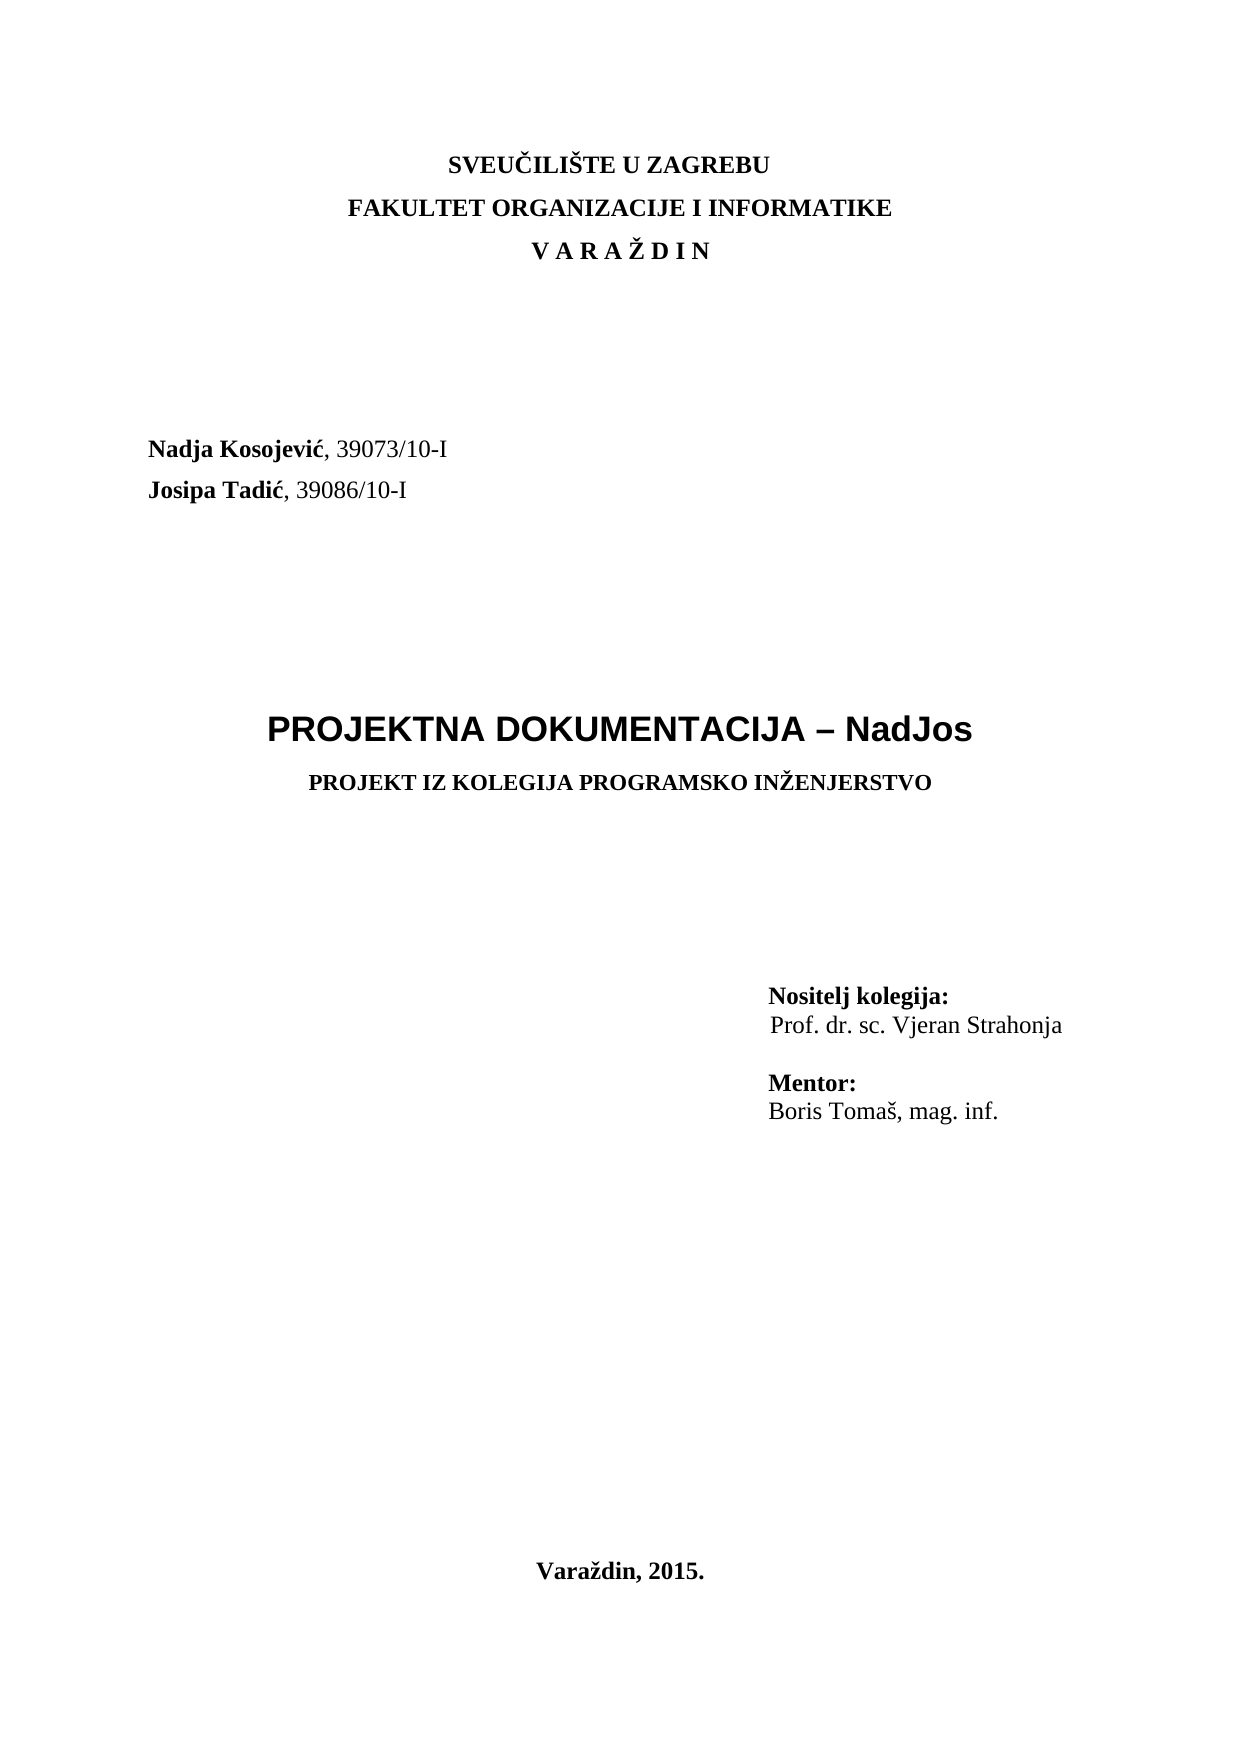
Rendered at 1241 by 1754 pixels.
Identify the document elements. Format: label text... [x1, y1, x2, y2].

text Boris Tomaš, mag. inf. [768, 1096, 1092, 1125]
text Prof. dr. sc. Vjeran Strahonja [770, 1010, 1092, 1039]
text Mentor: [768, 1068, 1092, 1096]
text SVEUČILIŠTE U ZAGREBU [373, 150, 1092, 179]
text PROJEKTNA DOKUMENTACIJA – NadJos [148, 708, 1092, 749]
text Nadja Kosojević, 39073/10-I [148, 434, 1092, 462]
text PROJEKT IZ KOLEGIJA PROGRAMSKO INŽENJERSTVO [148, 769, 1092, 796]
text Nositelj kolegija: [768, 981, 1092, 1010]
text V A R A Ž D I N [148, 236, 1092, 265]
text FAKULTET ORGANIZACIJE I INFORMATIKE [148, 193, 1092, 222]
text Josipa Tadić, 39086/10-I [148, 475, 1092, 504]
text Varaždin, 2015. [148, 1556, 1092, 1585]
